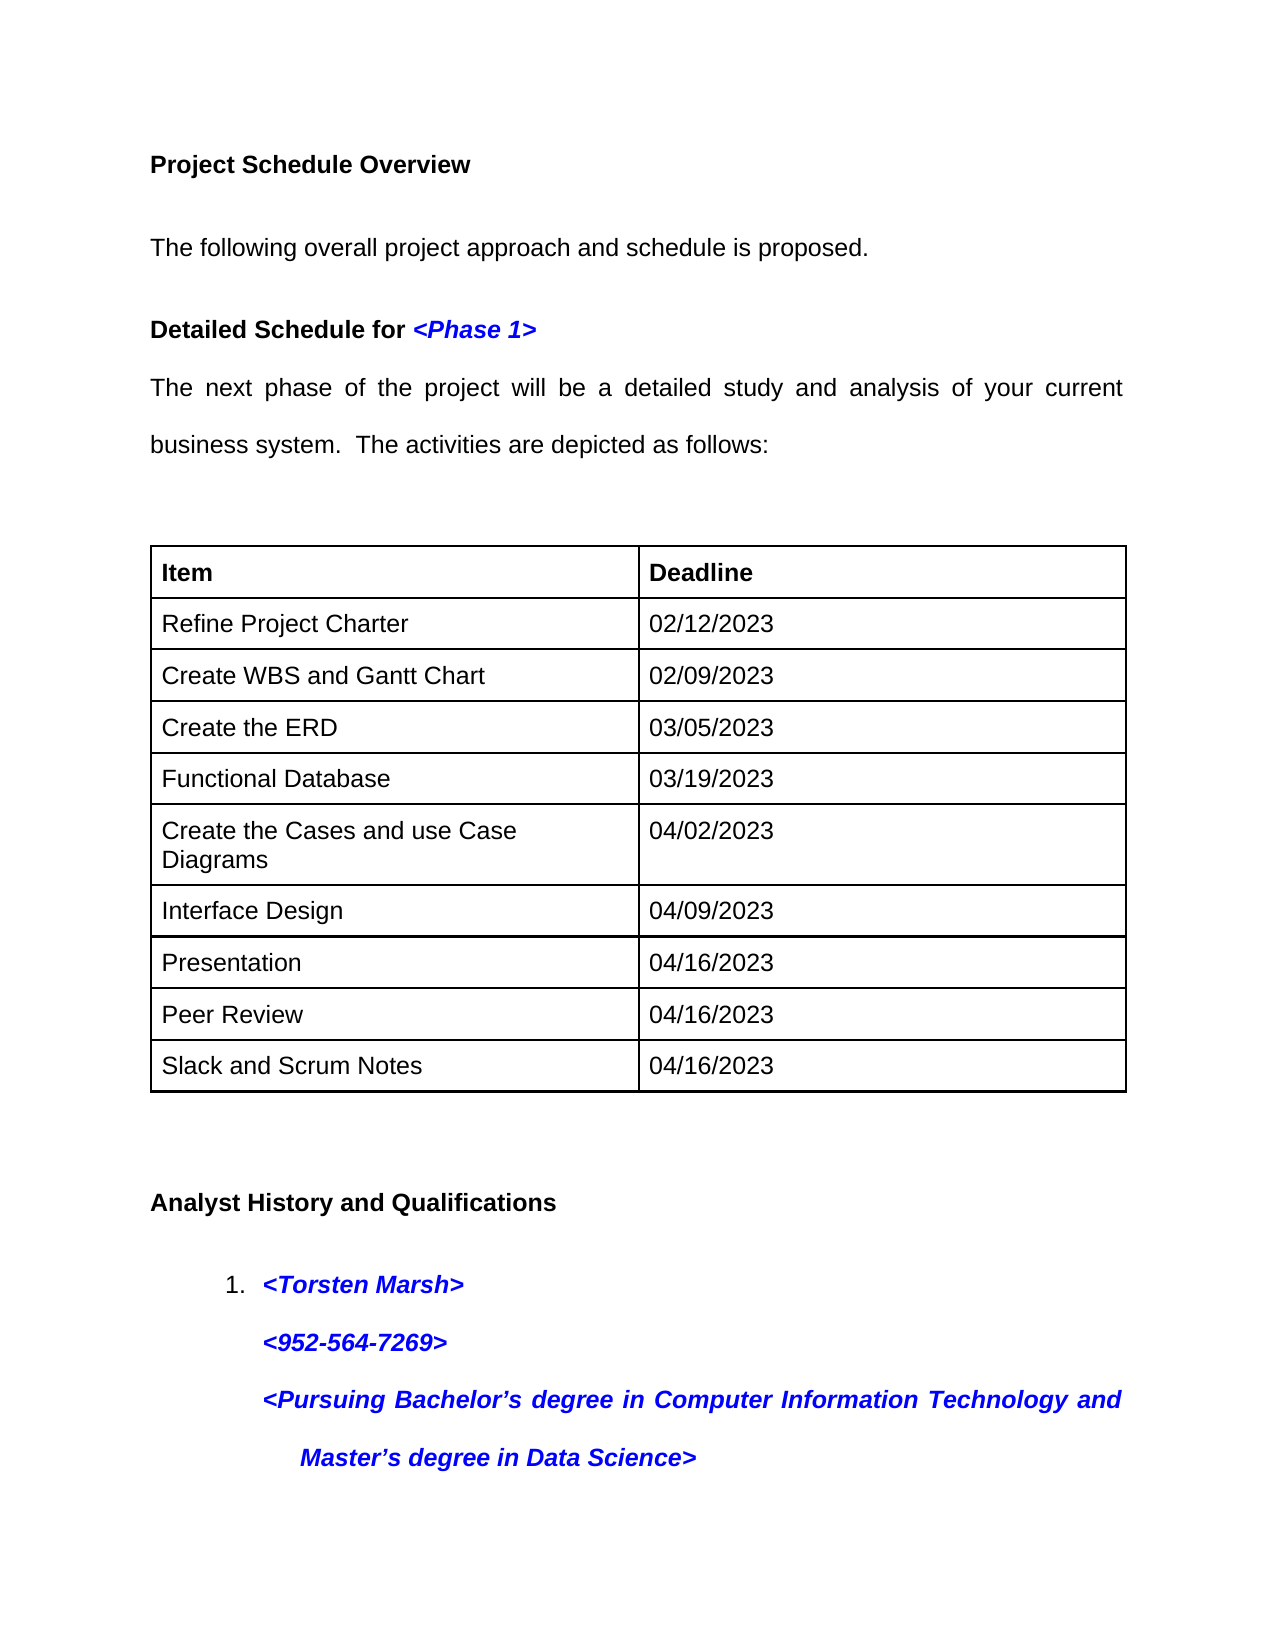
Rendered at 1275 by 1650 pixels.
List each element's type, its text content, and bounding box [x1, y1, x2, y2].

list <Torsten Marsh> [225, 1270, 1125, 1299]
table_cell 03/19/2023 [640, 754, 1125, 803]
table_cell 03/05/2023 [640, 702, 1125, 752]
table_cell 04/16/2023 [640, 989, 1125, 1039]
table_cell Peer Review [152, 989, 638, 1039]
text Project Schedule Overview [150, 150, 1125, 179]
table_cell Presentation [152, 938, 638, 987]
text The next phase of the project will be a detailed study and analysis of your current business system. The activities are depicted as follows: [150, 372, 1125, 459]
table_cell 04/02/2023 [640, 805, 1125, 884]
table_cell 04/16/2023 [640, 938, 1125, 987]
table_cell 02/12/2023 [640, 599, 1125, 648]
text The following overall project approach and schedule is proposed. [150, 232, 1125, 261]
table_cell Slack and Scrum Notes [152, 1041, 638, 1090]
table_cell Create the ERD [152, 702, 638, 752]
table_cell Interface Design [152, 886, 638, 935]
table_cell Create the Cases and use Case Diagrams [152, 805, 638, 884]
table_cell Functional Database [152, 754, 638, 803]
table_header Deadline [640, 547, 1125, 597]
table_header Item [152, 547, 638, 597]
text <952-564-7269> [262, 1327, 1125, 1356]
table_cell 04/16/2023 [640, 1041, 1125, 1090]
text <Pursuing Bachelor’s degree in Computer Information Technology and Master’s degree in Data Science> [262, 1385, 1125, 1471]
text Analyst History and Qualifications [150, 1187, 1125, 1216]
text Detailed Schedule for <Phase 1> [150, 315, 1125, 344]
table_cell Refine Project Charter [152, 599, 638, 648]
table_cell 04/09/2023 [640, 886, 1125, 935]
table_cell Create WBS and Gantt Chart [152, 650, 638, 700]
table_cell 02/09/2023 [640, 650, 1125, 700]
